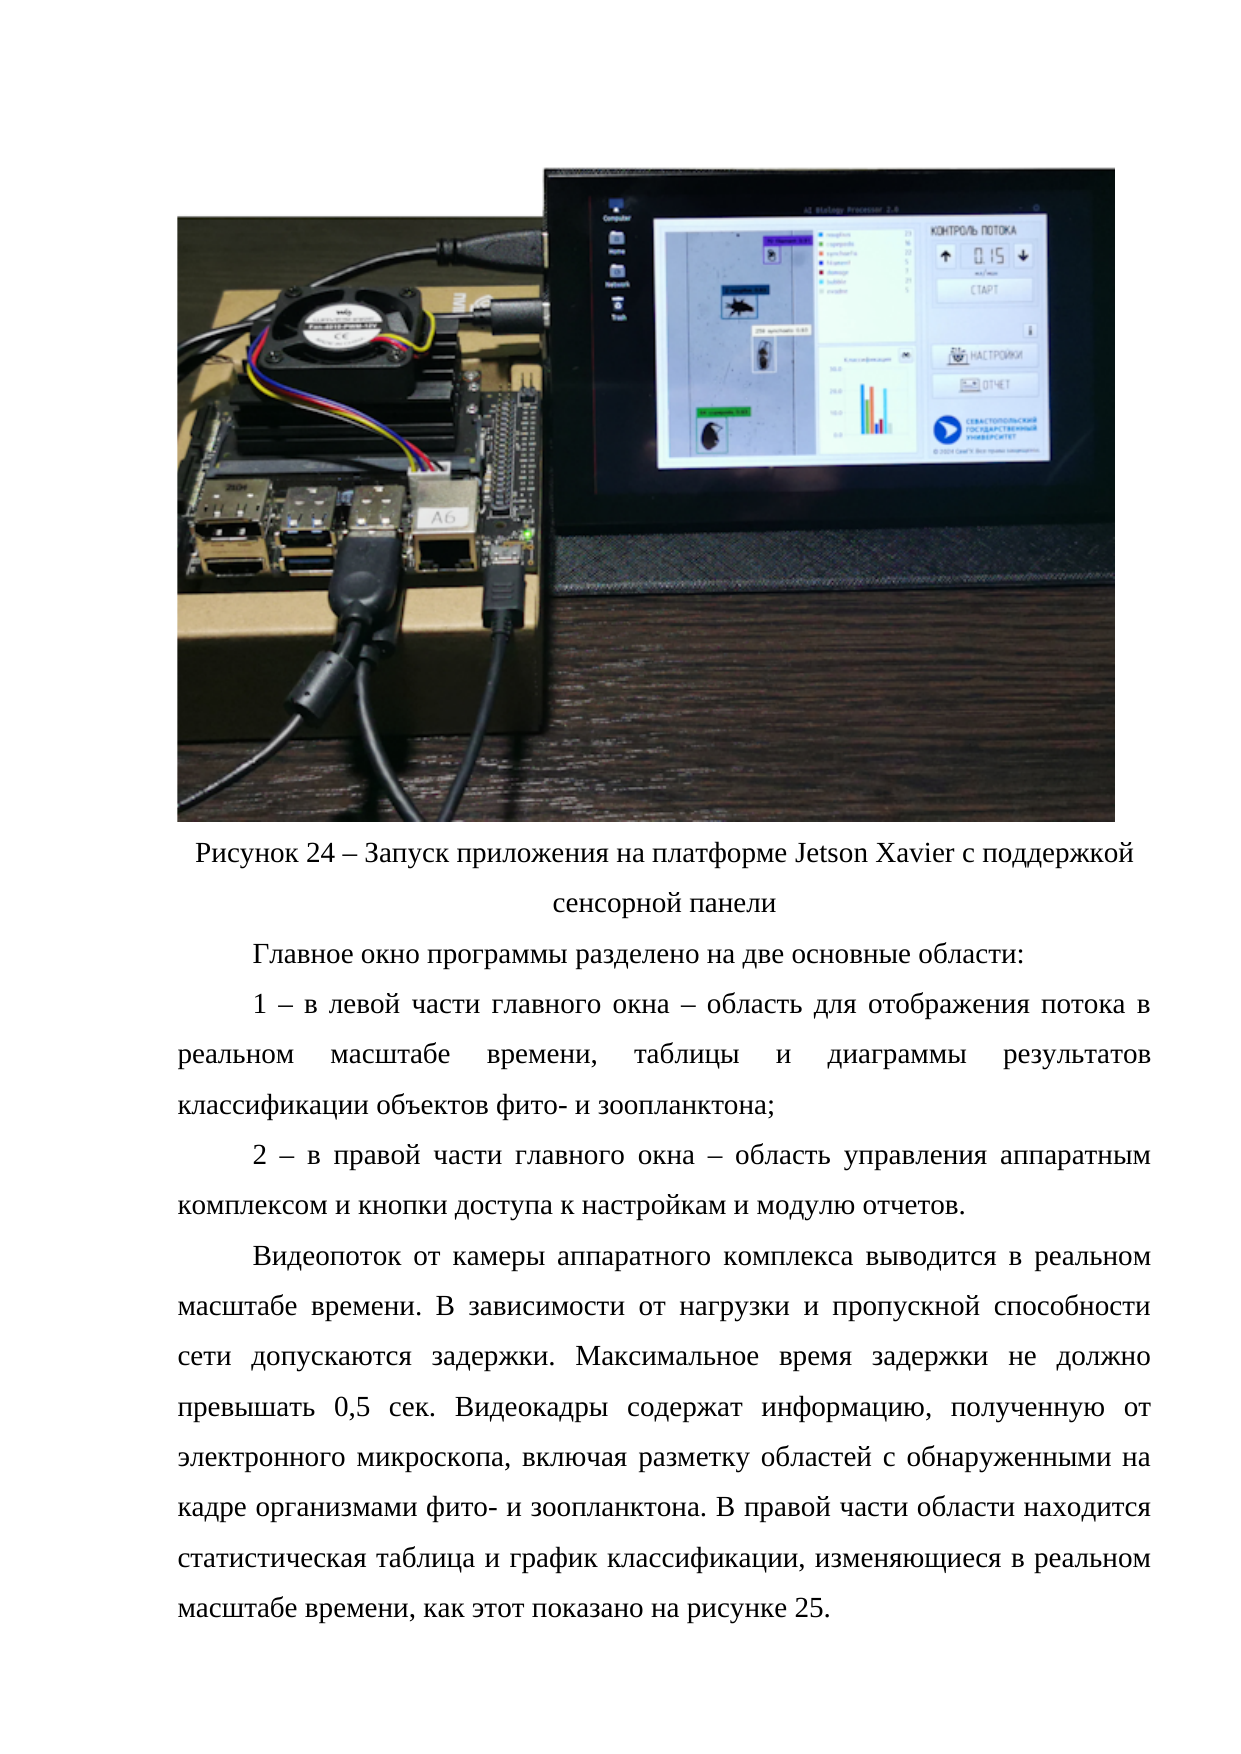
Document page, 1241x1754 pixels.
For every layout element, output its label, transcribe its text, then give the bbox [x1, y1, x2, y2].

text Рисунок 24 – Запуск приложения на платформе Jetson Xavier с поддержкой сенсорной панели [177, 835, 1152, 919]
text 2 – в правой части главного окна – область управления аппаратным комплексом и кнопки доступа к настройкам и модулю отчетов. [177, 1137, 1152, 1221]
text 1 – в левой части главного окна – область для отображения потока в реальном масштабе времени, таблицы и диаграммы результатов классификации объектов фито- и зоопланктона; [177, 986, 1152, 1120]
text Видеопоток от камеры аппаратного комплекса выводится в реальном масштабе времени. В зависимости от нагрузки и пропускной способности сети допускаются задержки. Максимальное время задержки не должно превышать 0,5 сек. Видеокадры содержат информацию, полученную от электронного микроскопа, включая разметку областей с обнаруженными на кадре организмами фито- и зоопланктона. В правой части области находится статистическая таблица и график классификации, изменяющиеся в реальном масштабе времени, как этот показано на рисунке 25. [177, 1238, 1152, 1623]
picture [177, 118, 1115, 822]
text Главное окно программы разделено на две основные области: [177, 936, 1152, 969]
